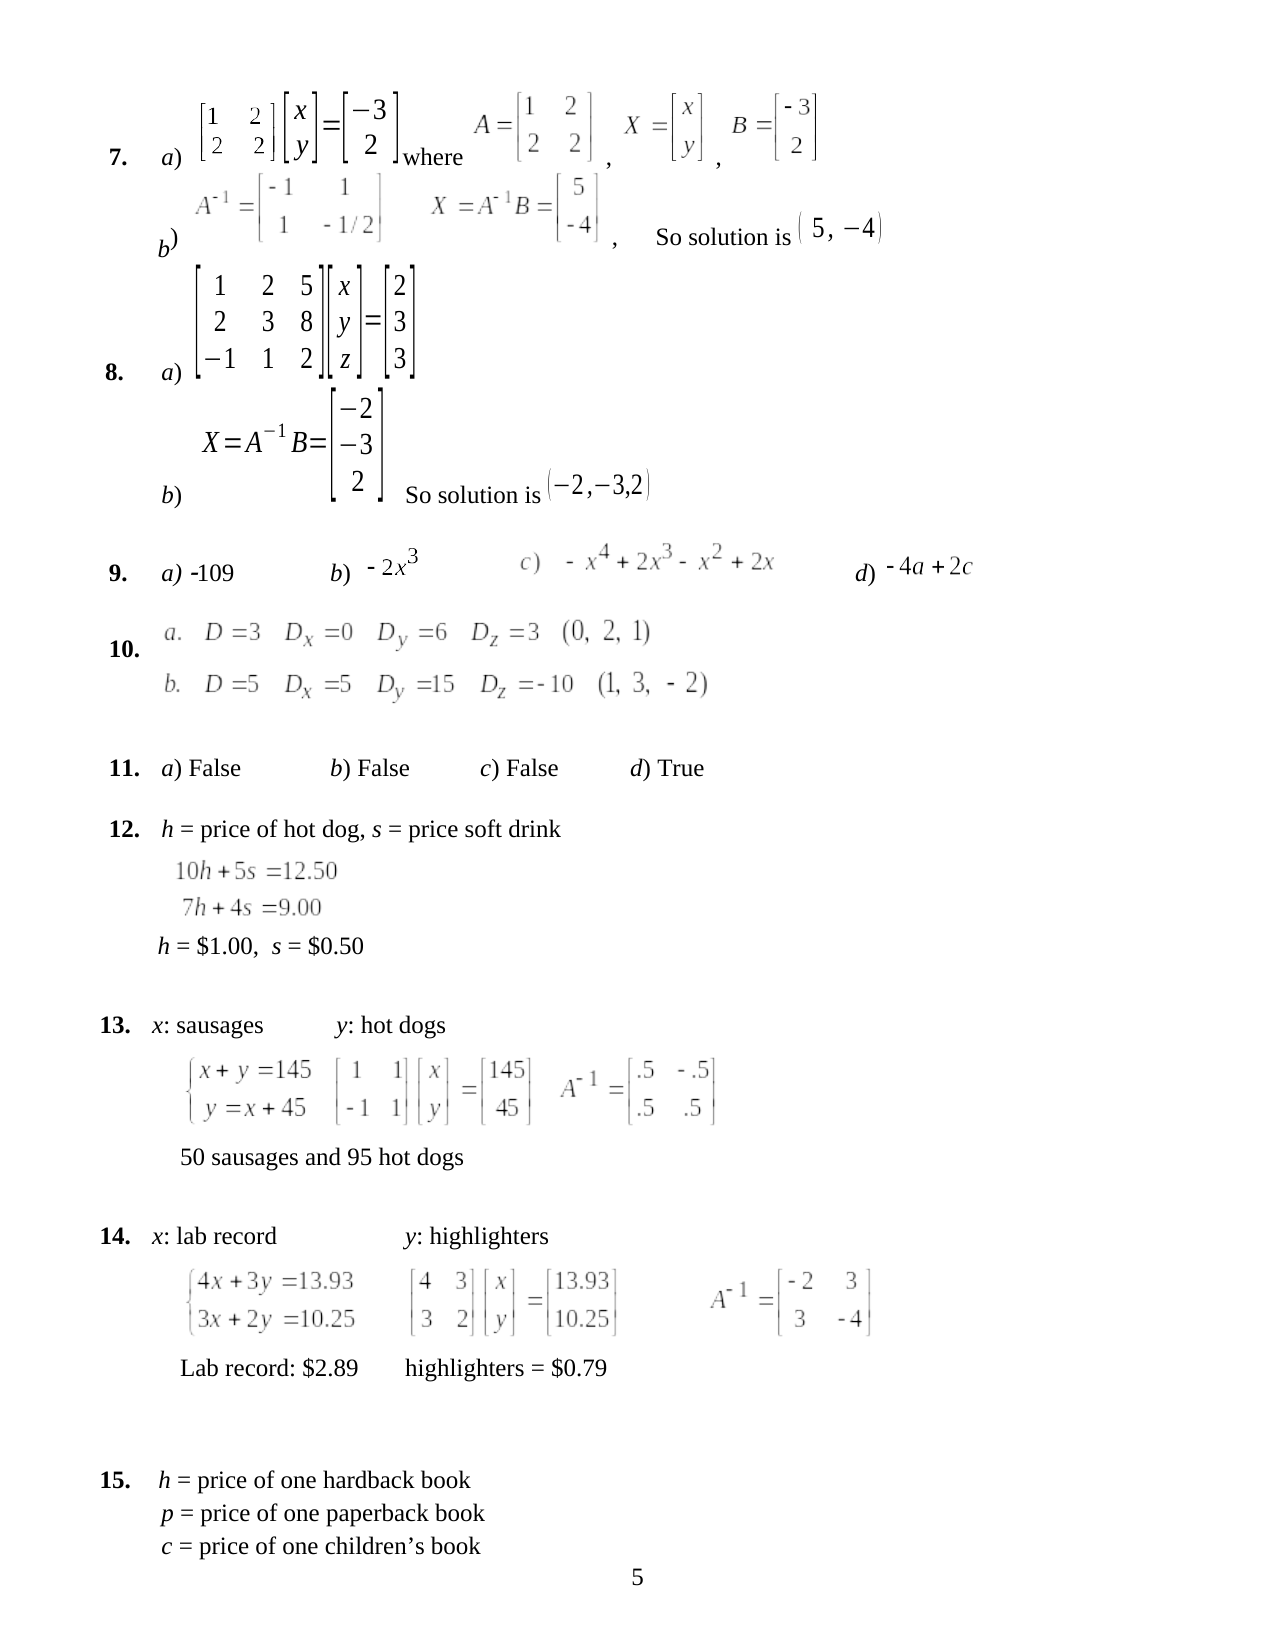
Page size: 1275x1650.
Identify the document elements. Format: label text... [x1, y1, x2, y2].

list x: sausages y: hot dogs [99, 1010, 1170, 1039]
list a) False b) False c) False d) True [109, 753, 1170, 781]
list h = price of hot dog, s = price soft drink [109, 814, 1170, 843]
text 50 sausages and 95 hot dogs [152, 1142, 1170, 1171]
text b) , So solution is [157, 170, 1170, 263]
text b) So solution is [161, 386, 1170, 508]
text p = price of one paperback book [161, 1498, 1170, 1526]
list a) 109 b) d) [109, 537, 1170, 586]
list x: lab record y: highlighters [99, 1221, 1170, 1250]
list a) [105, 263, 1170, 386]
text Lab record: $2.89 highlighters = $0.79 [105, 1353, 1170, 1382]
text c = price of one children’s book [161, 1531, 1170, 1559]
list h = price of one hardback book [99, 1465, 1170, 1493]
text h = $1.00, s = $0.50 [105, 931, 1170, 960]
list a) where , , [109, 90, 1170, 170]
